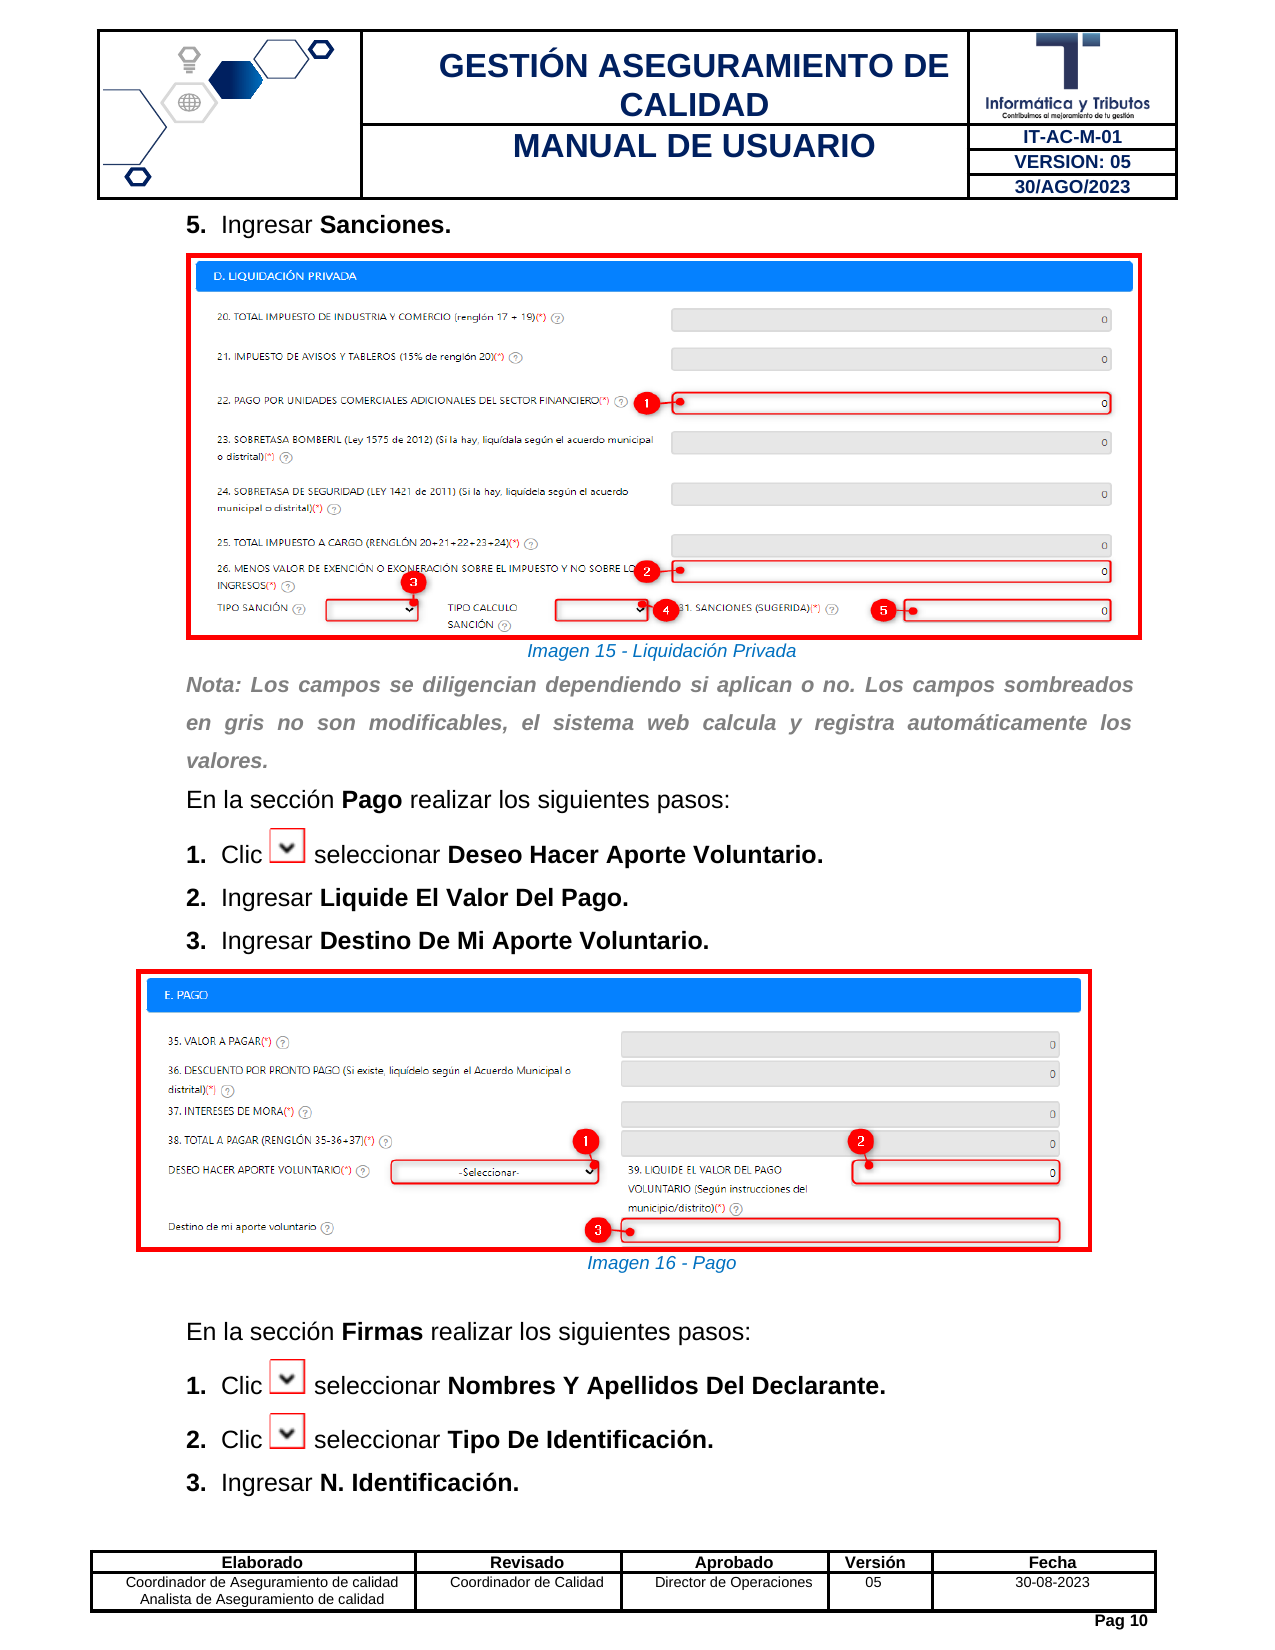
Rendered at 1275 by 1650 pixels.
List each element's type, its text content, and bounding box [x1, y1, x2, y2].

picture [269, 828, 307, 863]
list En la sección Pago realizar los siguientes pasos: [186, 786, 1139, 814]
picture [191, 258, 1138, 635]
picture [985, 32, 1150, 120]
picture [141, 974, 1088, 1247]
list Imagen 16 - Pago [186, 1252, 1139, 1273]
list Ingresar Sanciones. [186, 210, 1139, 239]
list Clic seleccionar Deseo Hacer Aporte Voluntario. [186, 829, 1139, 868]
list Clic seleccionar Nombres Y Apellidos Del Declarante. [186, 1360, 1139, 1399]
list Ingresar N. Identificación. [186, 1468, 1139, 1497]
picture [269, 1359, 307, 1394]
picture [269, 1413, 307, 1449]
list Ingresar Liquide El Valor Del Pago. [186, 883, 1139, 911]
text Nota: Los campos se diligencian dependiendo si aplican o no. Los campos sombreados en gris no son modificables, el sistema web calcula y registra automáticamente los valores. [186, 672, 1136, 773]
list Imagen 15 - Liquidación Privada [186, 640, 1139, 661]
list Clic seleccionar Tipo De Identificación. [186, 1414, 1139, 1453]
list En la sección Firmas realizar los siguientes pasos: [186, 1317, 1139, 1345]
list Ingresar Destino De Mi Aporte Voluntario. [186, 926, 1139, 954]
